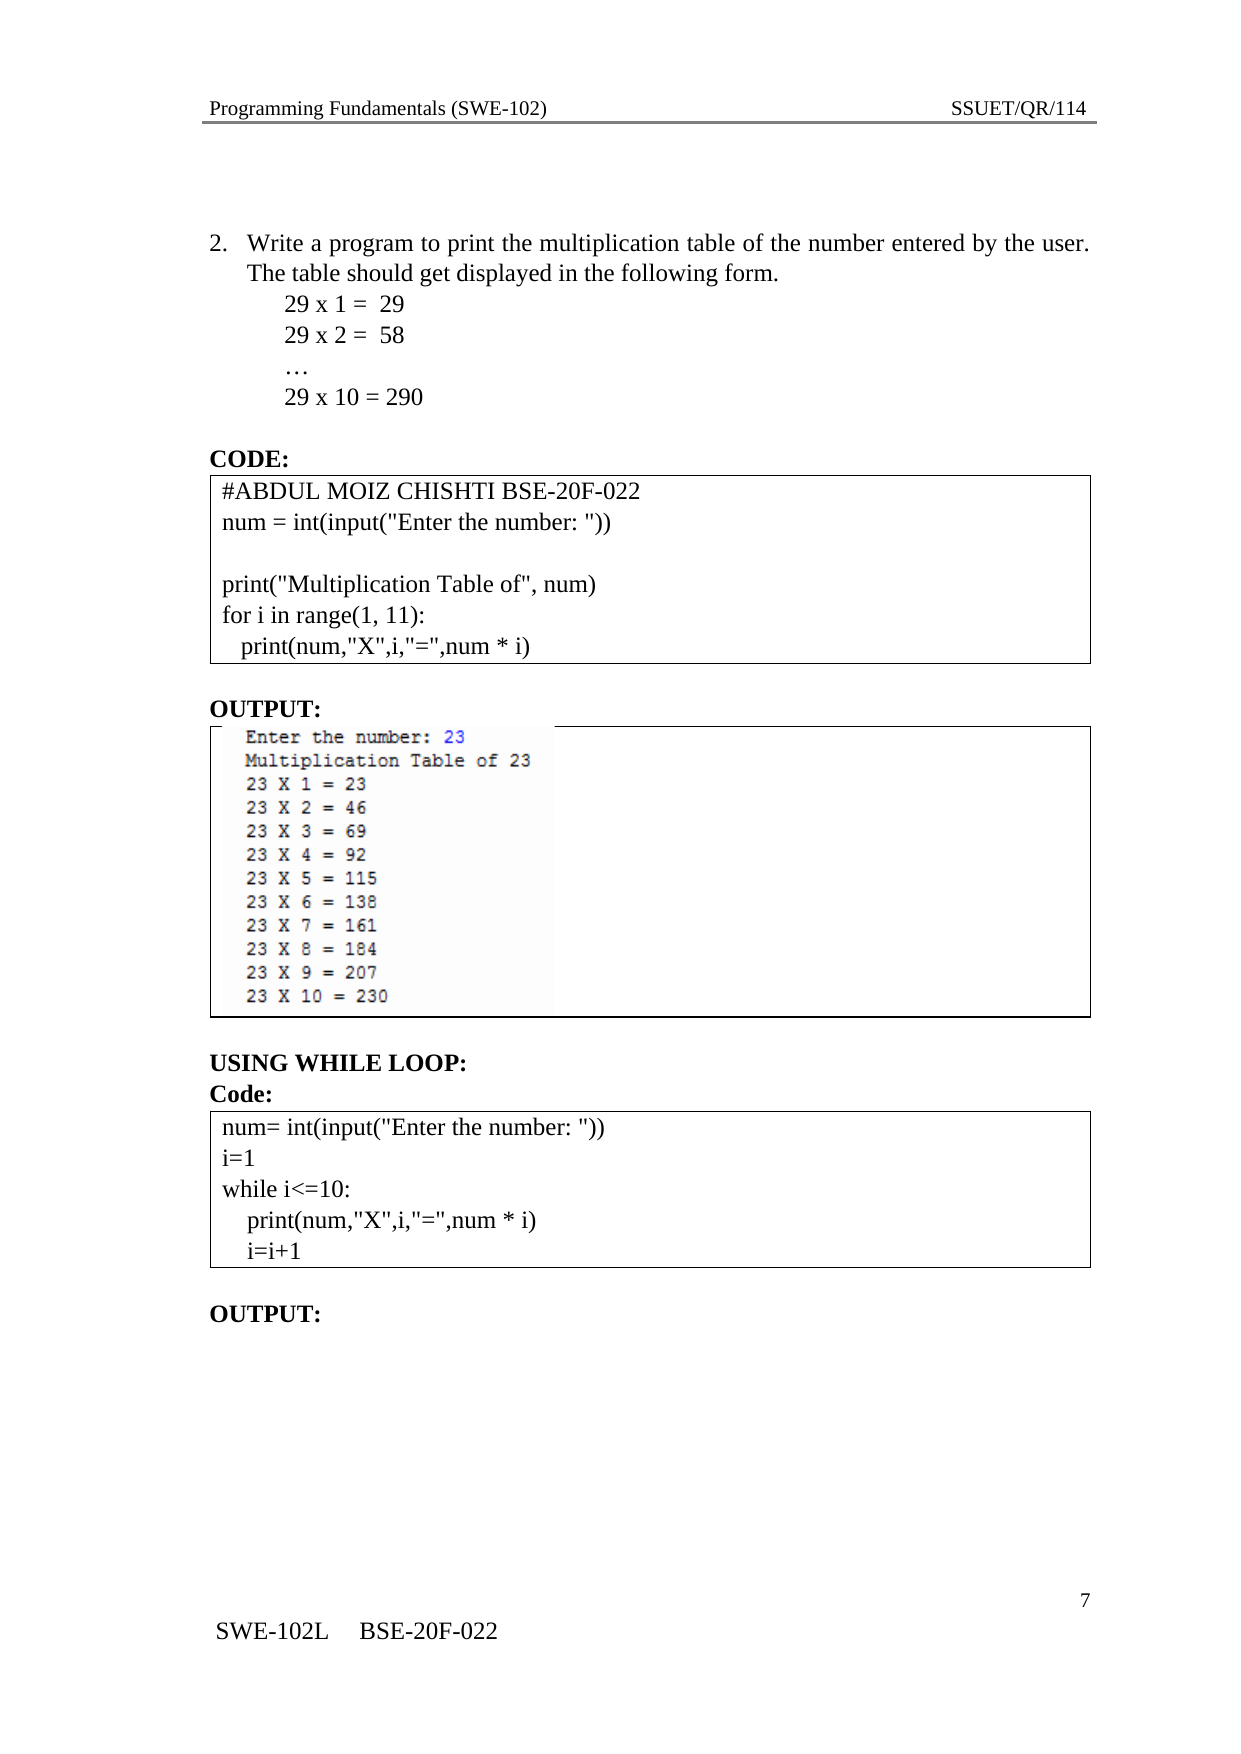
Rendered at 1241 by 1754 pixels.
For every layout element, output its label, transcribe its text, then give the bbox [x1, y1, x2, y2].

text 29 x 10 = 290 [284, 382, 1091, 411]
text … [284, 351, 1091, 380]
table_header num= int(input("Enter the number: ")) i=1 while i<=10: print(num,"X",i,"=",num * i) i=i+1 [211, 1112, 1090, 1267]
table_header [211, 727, 1090, 1016]
table_header #ABDUL MOIZ CHISHTI BSE-20F-022 num = int(input("Enter the number: ")) print("Multiplication Table of", num) for i in range(1, 11): print(num,"X",i,"=",num * i) [211, 476, 1090, 662]
text 29 x 2 = 58 [284, 320, 1091, 349]
text 29 x 1 = 29 [284, 289, 1091, 318]
picture [221, 726, 555, 1015]
text CODE: [209, 444, 1091, 473]
text OUTPUT: [209, 694, 1091, 723]
text USING WHILE LOOP: [209, 1048, 1091, 1077]
text OUTPUT: [209, 1299, 1091, 1328]
list Write a program to print the multiplication table of the number entered by the user. The table should get displayed in the following form. [209, 228, 1091, 287]
text Code: [209, 1079, 1091, 1108]
